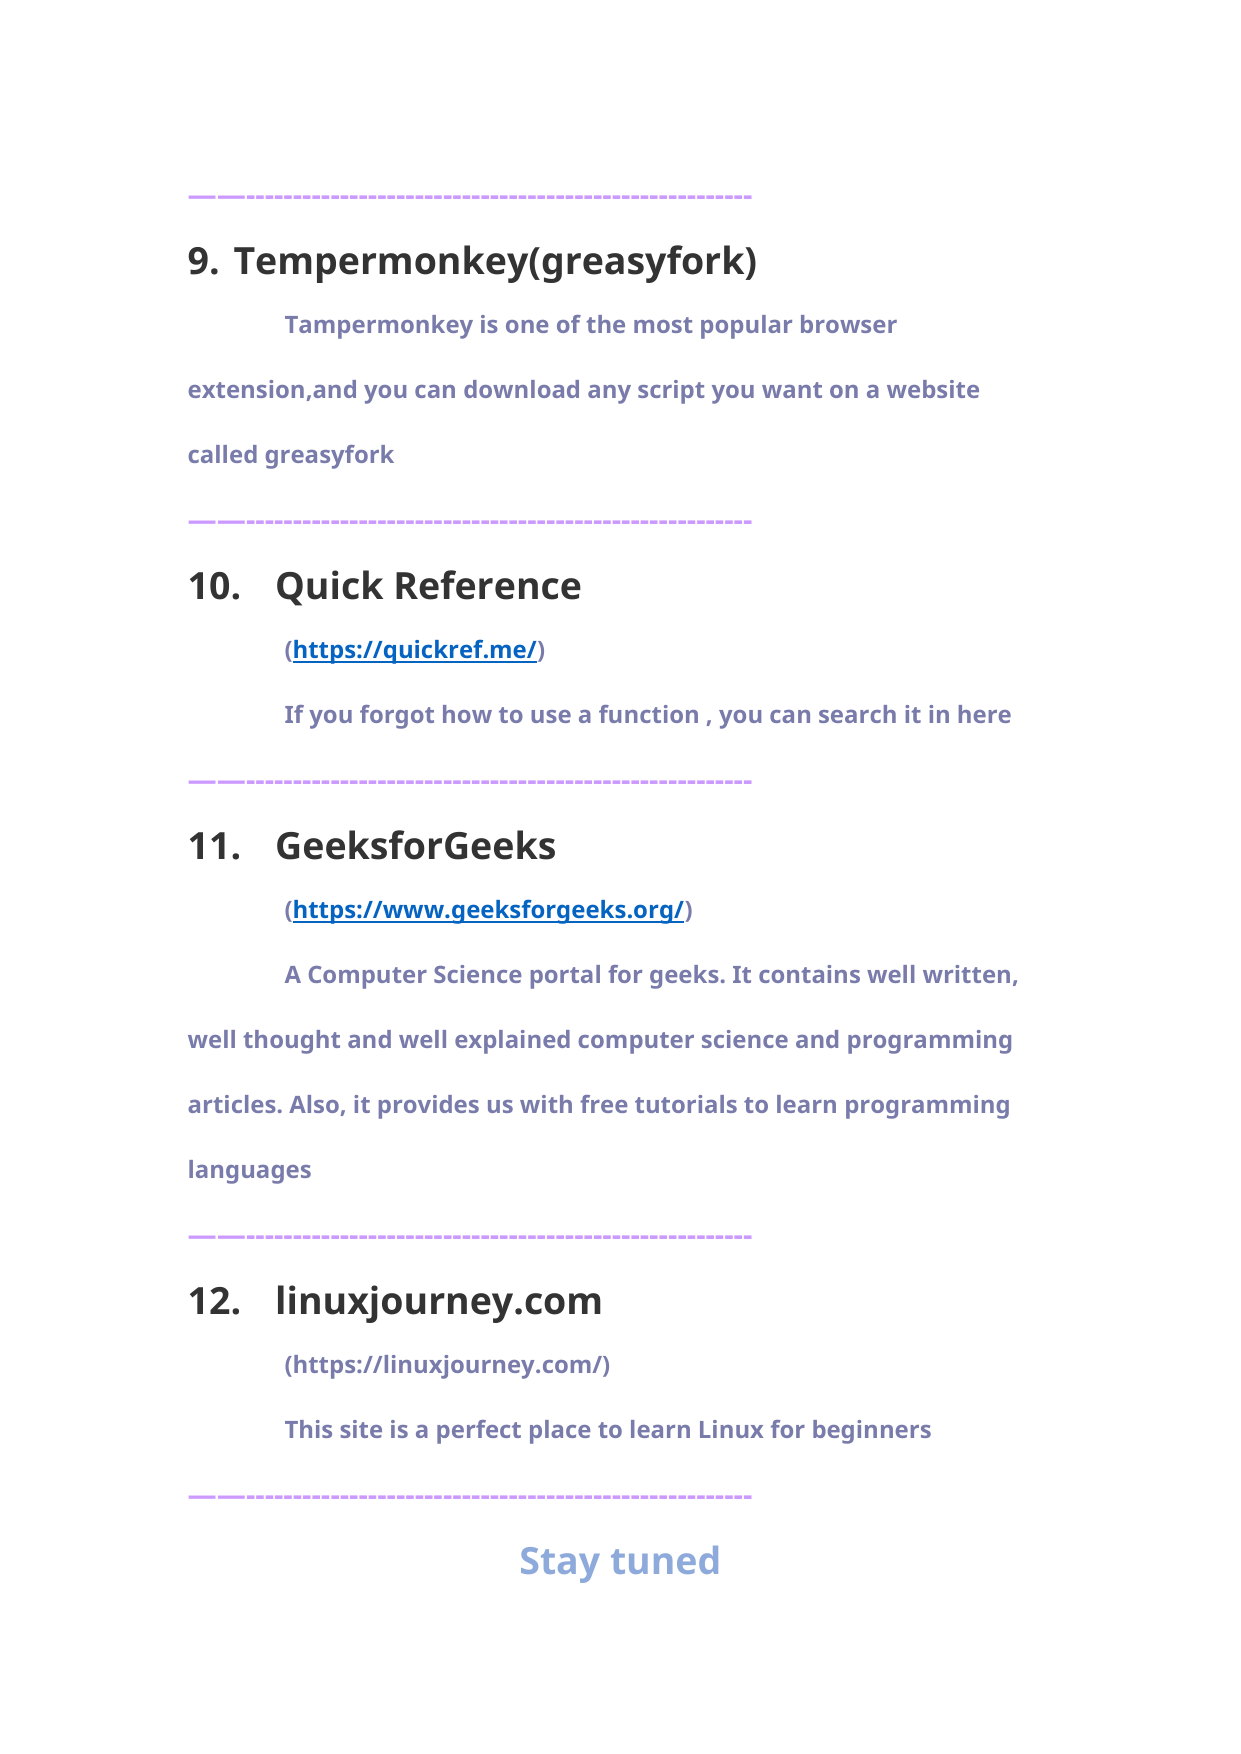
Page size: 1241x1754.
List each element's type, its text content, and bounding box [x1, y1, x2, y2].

list linuxjourney.com [187, 1267, 1053, 1332]
text ——------------------------------------------------------ [187, 487, 1053, 552]
text This site is a perfect place to learn Linux for beginners [187, 1397, 1053, 1462]
text Tampermonkey is one of the most popular browser extension,and you can download any script you want on a website called greasyfork [187, 292, 1053, 487]
list Quick Reference [187, 552, 1053, 617]
text (https://quickref.me/) [187, 617, 1053, 682]
text ——------------------------------------------------------ [187, 1462, 1053, 1527]
text (https://www.geeksforgeeks.org/) [187, 877, 1053, 942]
text (https://linuxjourney.com/) [187, 1332, 1053, 1397]
list GeeksforGeeks [187, 812, 1053, 877]
text ——------------------------------------------------------ [187, 1202, 1053, 1267]
text A Computer Science portal for geeks. It contains well written, well thought and well explained computer science and programming articles. Also, it provides us with free tutorials to learn programming languages [187, 942, 1053, 1202]
text If you forgot how to use a function , you can search it in here [187, 682, 1053, 747]
list Tempermonkey(greasyfork) [187, 227, 1053, 292]
text ——------------------------------------------------------ [187, 162, 1053, 227]
text ——------------------------------------------------------ [187, 747, 1053, 812]
text Stay tuned [187, 1527, 1053, 1592]
